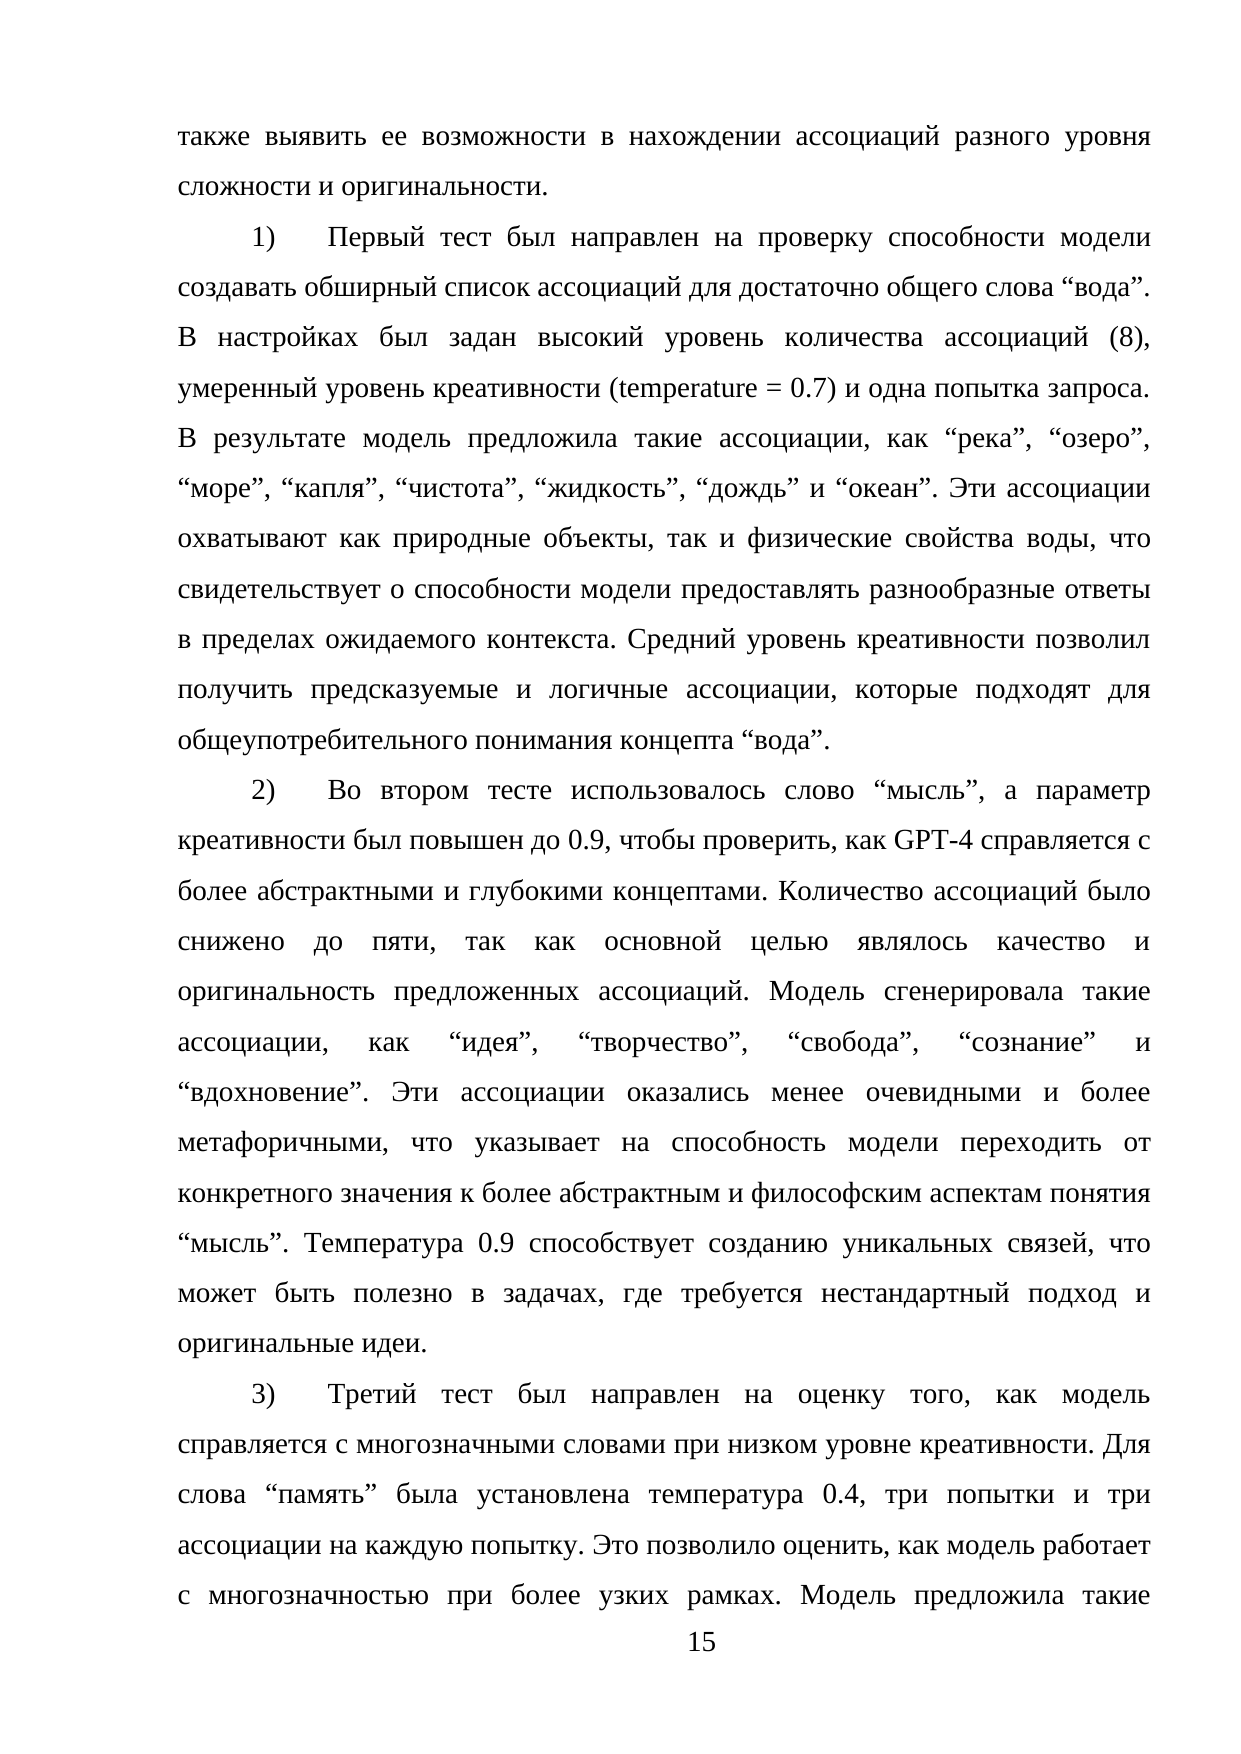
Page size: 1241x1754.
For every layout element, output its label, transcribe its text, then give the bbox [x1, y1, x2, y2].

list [177, 1376, 1152, 1611]
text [177, 118, 1152, 202]
list Во втором тесте использовалось слово “мысль”, а параметр креативности был повышен до 0.9, чтобы проверить, как GPT-4 справляется с более абстрактными и глубокими концептами. Количество ассоциаций было снижено до пяти, так как основной целью являлось качество и оригинальность предложенных ассоциаций. Модель сгенерировала такие ассоциации, как “идея”, “творчество”, “свобода”, “сознание” и “вдохновение”. Эти ассоциации оказались менее очевидными и более метафоричными, что указывает на способность модели переходить от конкретного значения к более абстрактным и философским аспектам понятия “мысль”. Температура 0.9 способствует созданию уникальных связей, что может быть полезно в задачах, где требуется нестандартный подход и оригинальные идеи. [177, 772, 1152, 1359]
list Первый тест был направлен на проверку способности модели создавать обширный список ассоциаций для достаточно общего слова “вода”. В настройках был задан высокий уровень количества ассоциаций (8), умеренный уровень креативности (temperature = 0.7) и одна попытка запроса. В результате модель предложила такие ассоциации, как “река”, “озеро”, “море”, “капля”, “чистота”, “жидкость”, “дождь” и “океан”. Эти ассоциации охватывают как природные объекты, так и физические свойства воды, что свидетельствует о способности модели предоставлять разнообразные ответы в пределах ожидаемого контекста. Средний уровень креативности позволил получить предсказуемые и логичные ассоциации, которые подходят для общеупотребительного понимания концепта “вода”. [177, 219, 1152, 755]
